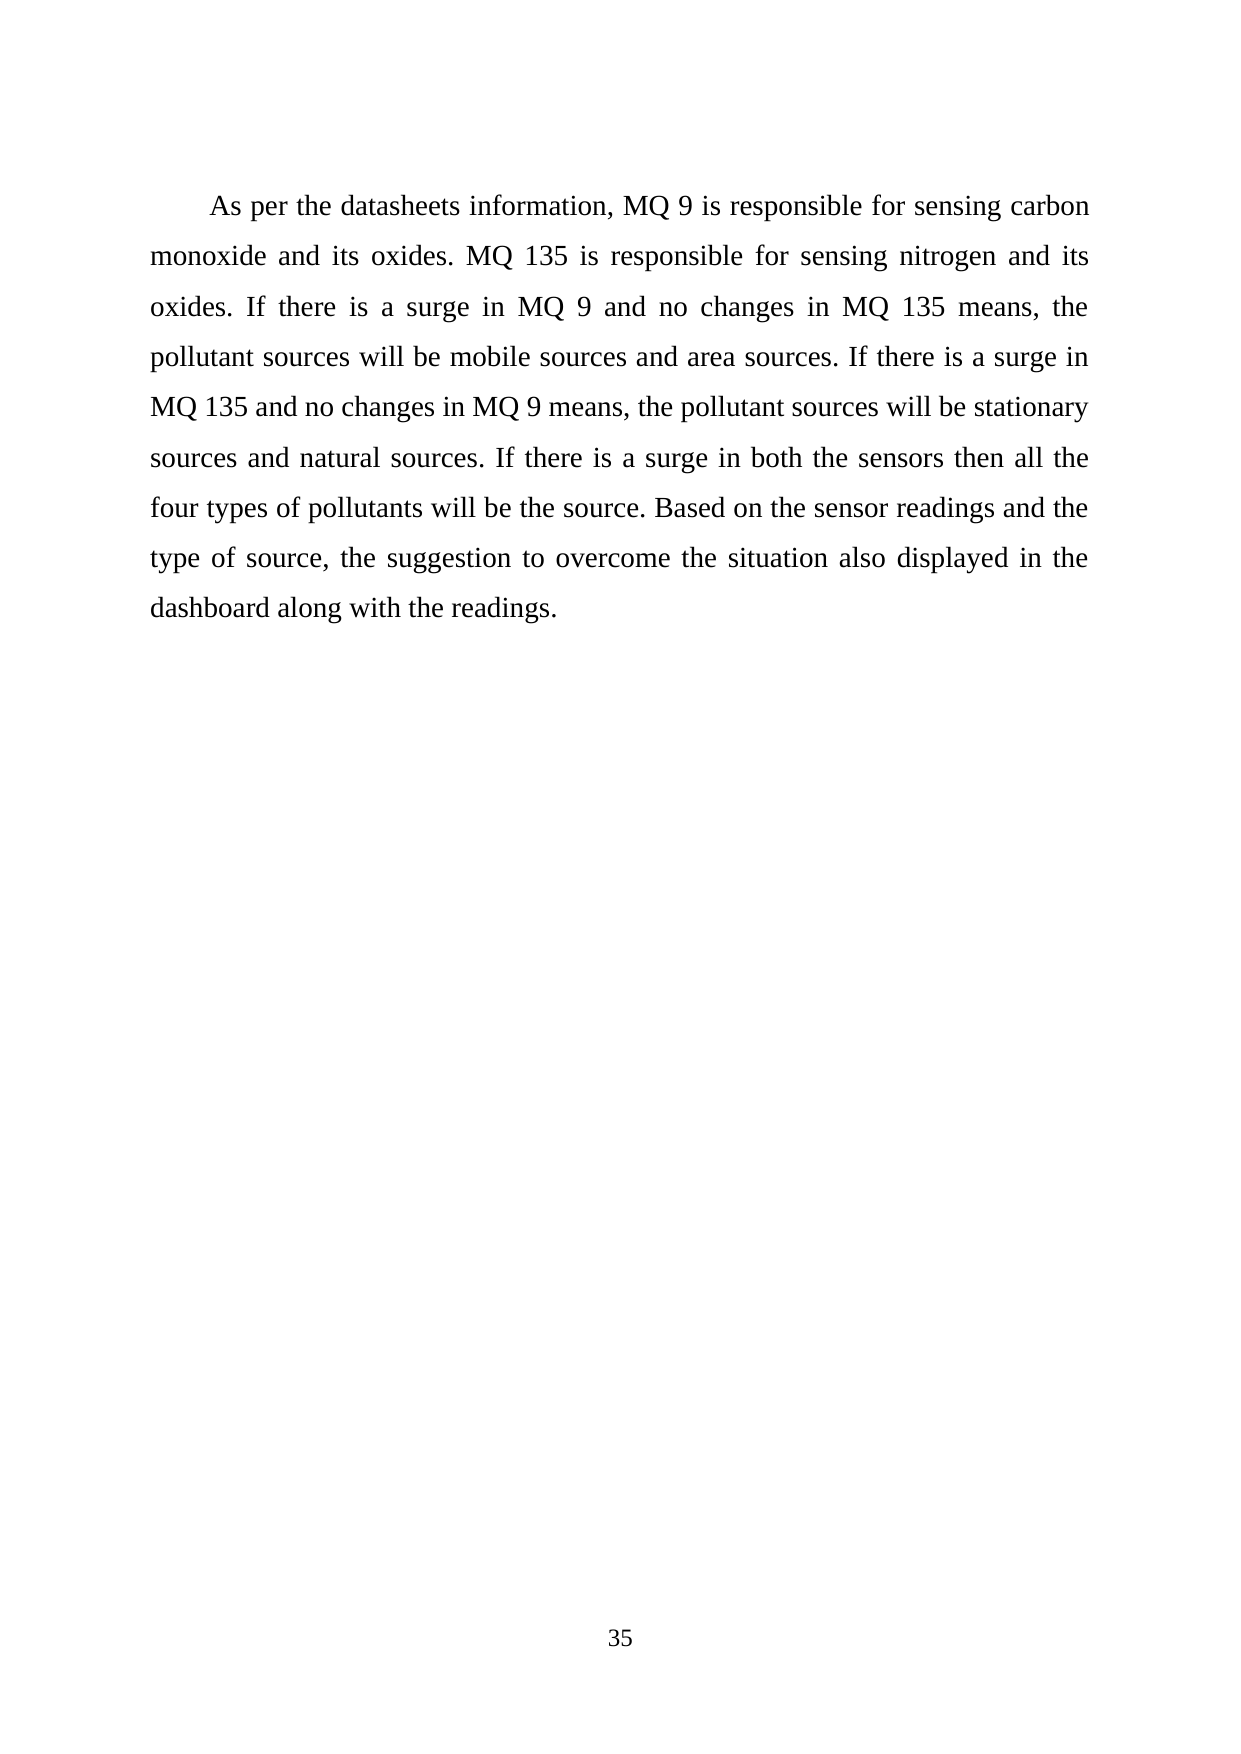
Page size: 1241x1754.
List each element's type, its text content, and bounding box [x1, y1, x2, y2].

text As per the datasheets information, MQ 9 is responsible for sensing carbon monoxide and its oxides. MQ 135 is responsible for sensing nitrogen and its oxides. If there is a surge in MQ 9 and no changes in MQ 135 means, the pollutant sources will be mobile sources and area sources. If there is a surge in MQ 135 and no changes in MQ 9 means, the pollutant sources will be stationary sources and natural sources. If there is a surge in both the sensors then all the four types of pollutants will be the source. Based on the sensor readings and the type of source, the suggestion to overcome the situation also displayed in the dashboard along with the readings. [150, 188, 1090, 624]
